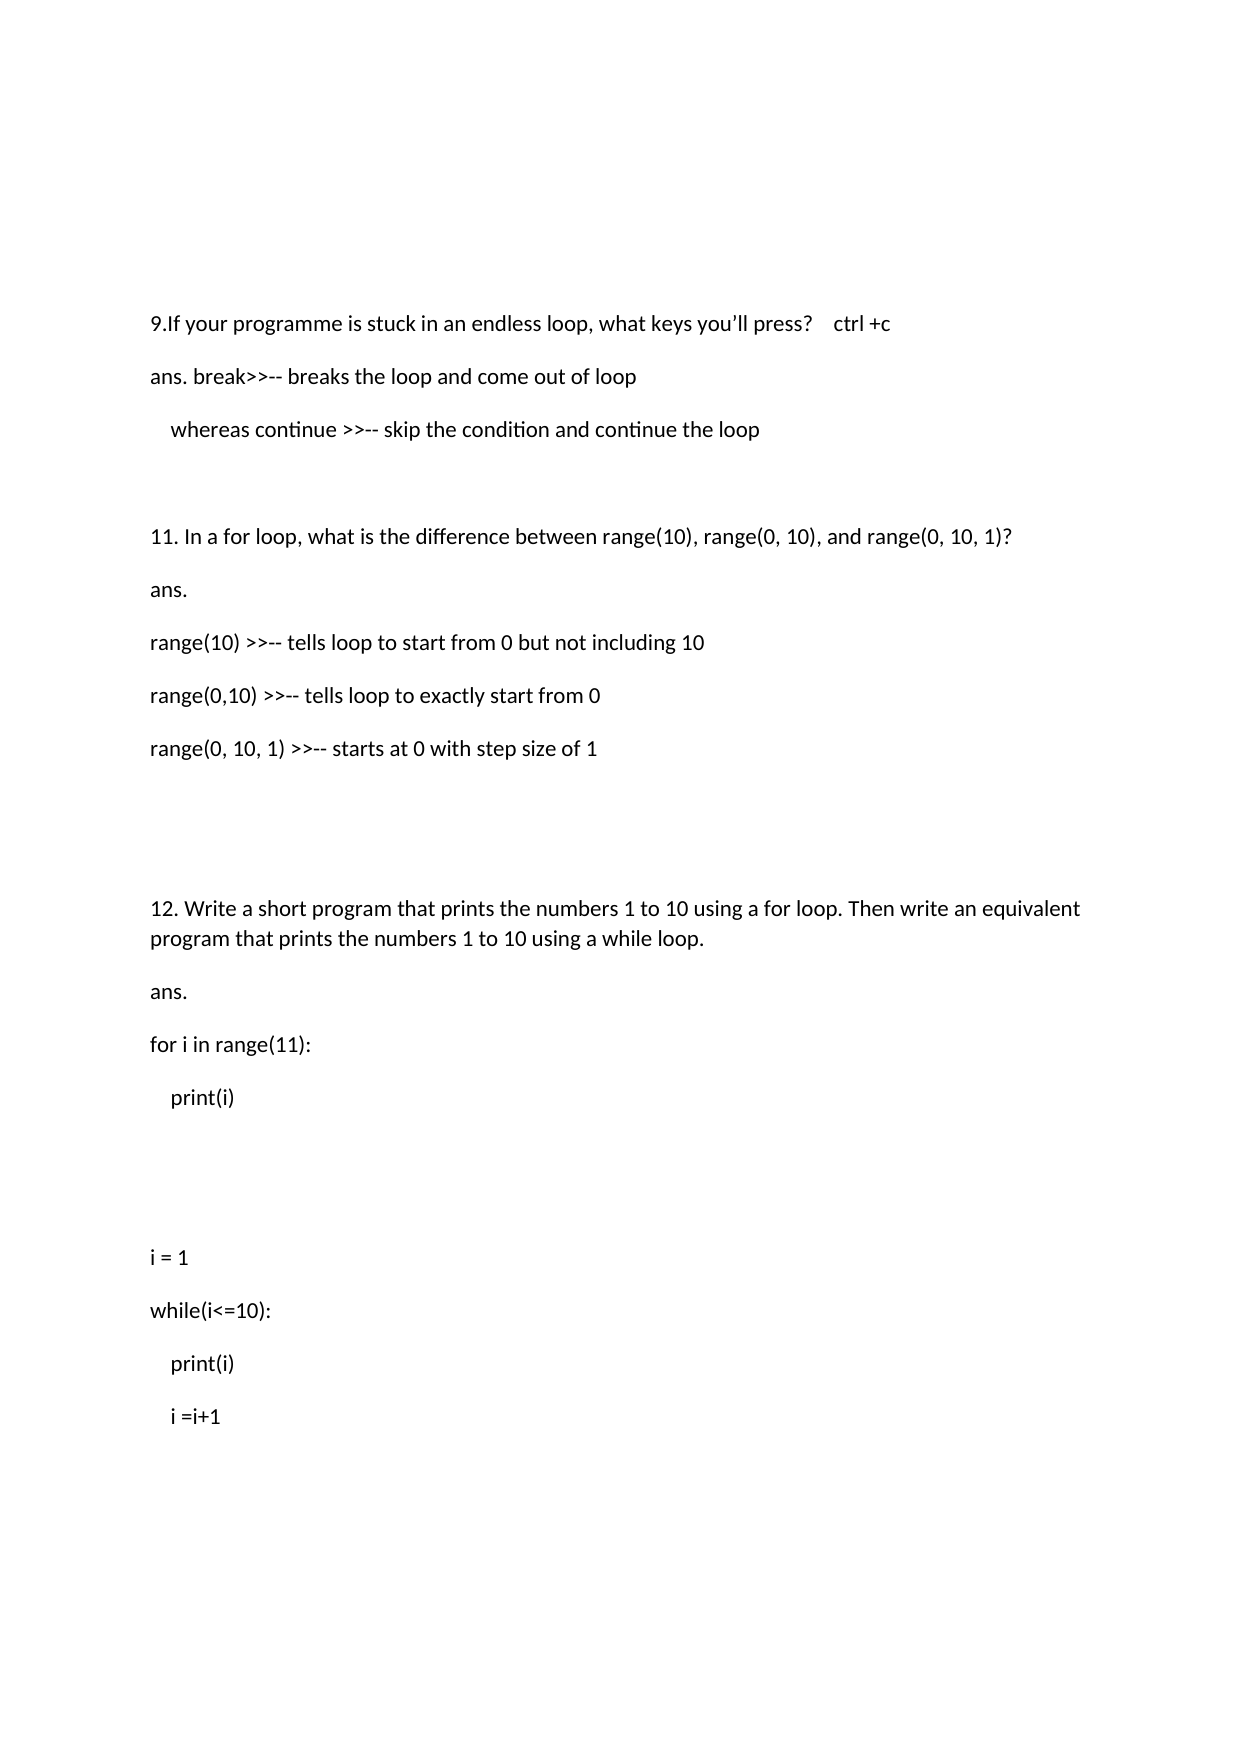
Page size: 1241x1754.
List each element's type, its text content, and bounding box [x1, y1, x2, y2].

text for i in range(11): [150, 1030, 1090, 1058]
text range(0,10) >>-- tells loop to exactly start from 0 [150, 681, 1090, 709]
text 9.If your programme is stuck in an endless loop, what keys you’ll press? ctrl +c [150, 309, 1090, 337]
text i = 1 [150, 1243, 1090, 1271]
text print(i) [150, 1349, 1090, 1377]
text while(i<=10): [150, 1296, 1090, 1324]
text i =i+1 [150, 1402, 1090, 1430]
text 11. In a for loop, what is the difference between range(10), range(0, 10), and range(0, 10, 1)? [150, 522, 1090, 550]
text ans. [150, 575, 1090, 603]
text range(0, 10, 1) >>-- starts at 0 with step size of 1 [150, 734, 1090, 762]
text ans. break>>-- breaks the loop and come out of loop [150, 362, 1090, 391]
text range(10) >>-- tells loop to start from 0 but not including 10 [150, 628, 1090, 656]
text 12. Write a short program that prints the numbers 1 to 10 using a for loop. Then write an equivalent program that prints the numbers 1 to 10 using a while loop. [150, 894, 1090, 952]
text ans. [150, 977, 1090, 1005]
text whereas continue >>-- skip the condition and continue the loop [150, 416, 1090, 444]
text print(i) [150, 1083, 1090, 1111]
